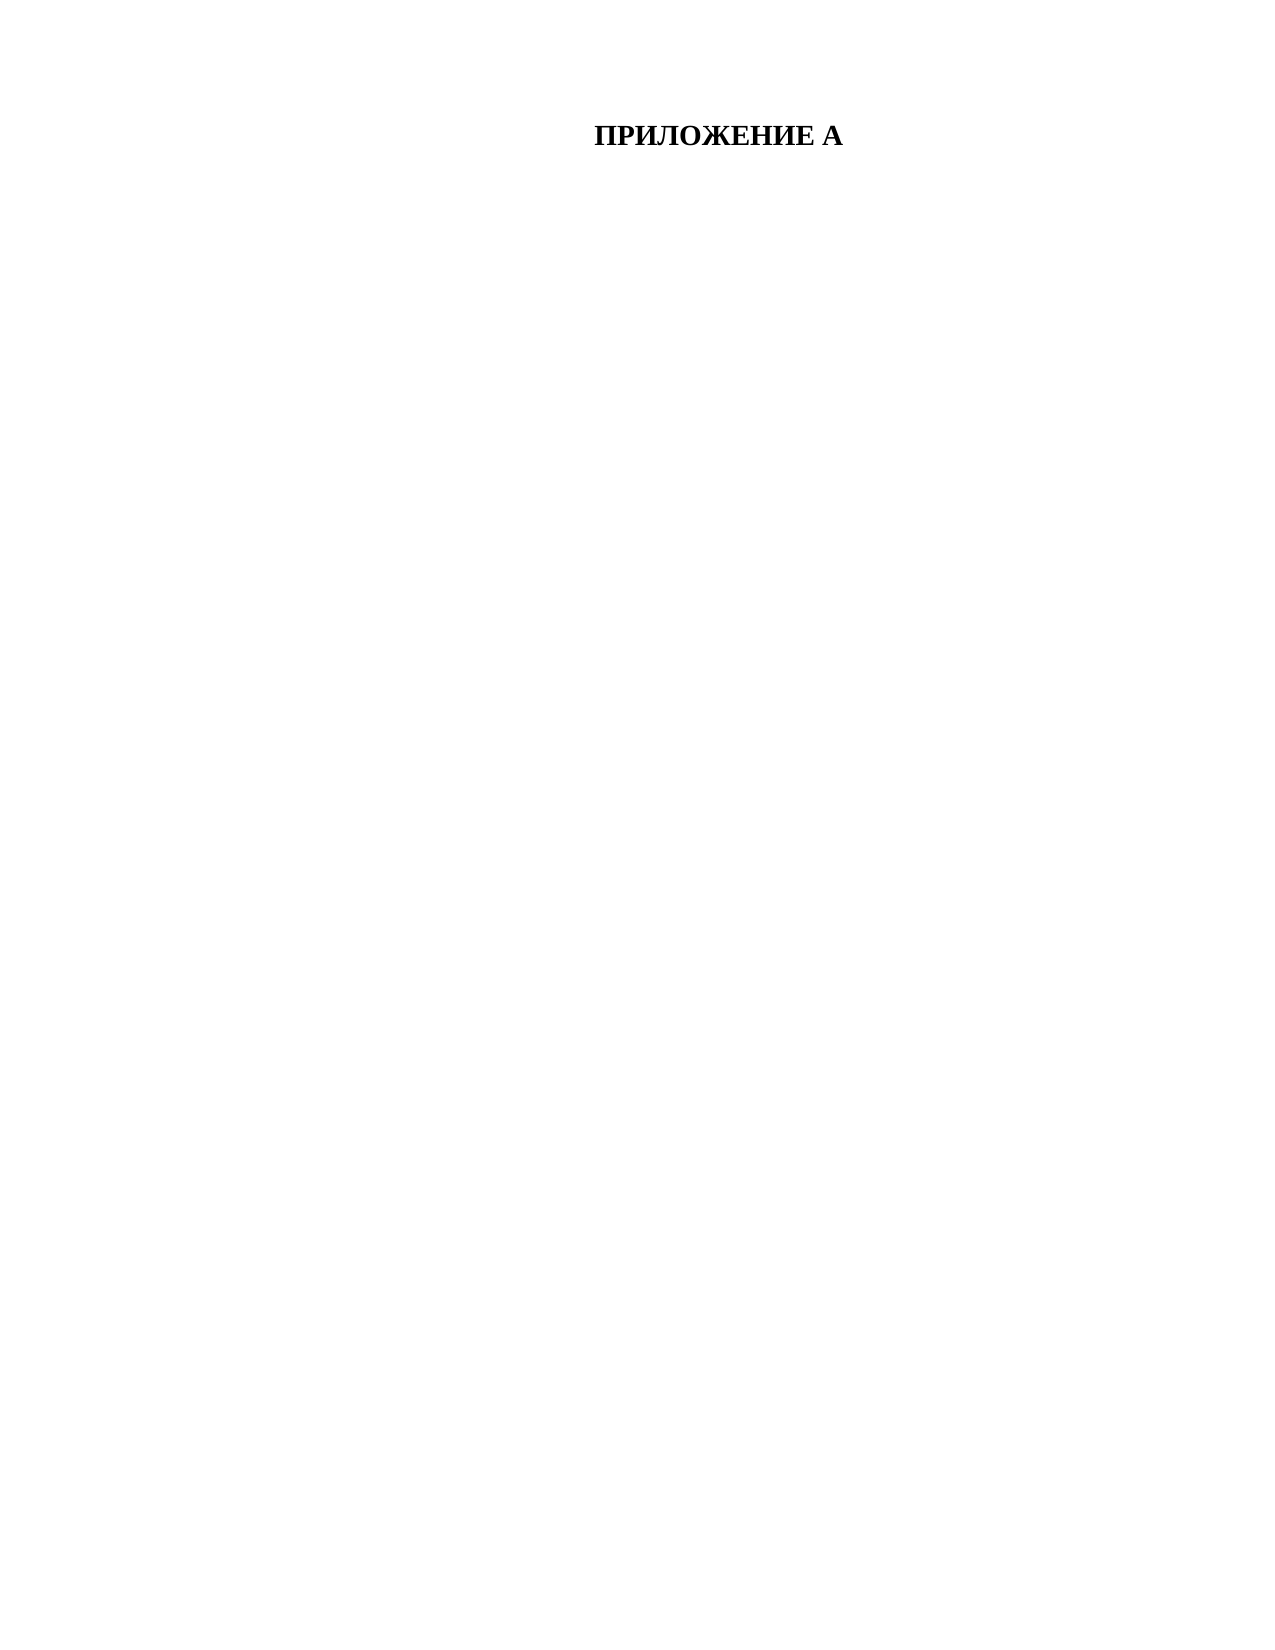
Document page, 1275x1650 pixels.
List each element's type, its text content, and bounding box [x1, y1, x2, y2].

subtitle Приложение А [177, 118, 1186, 152]
